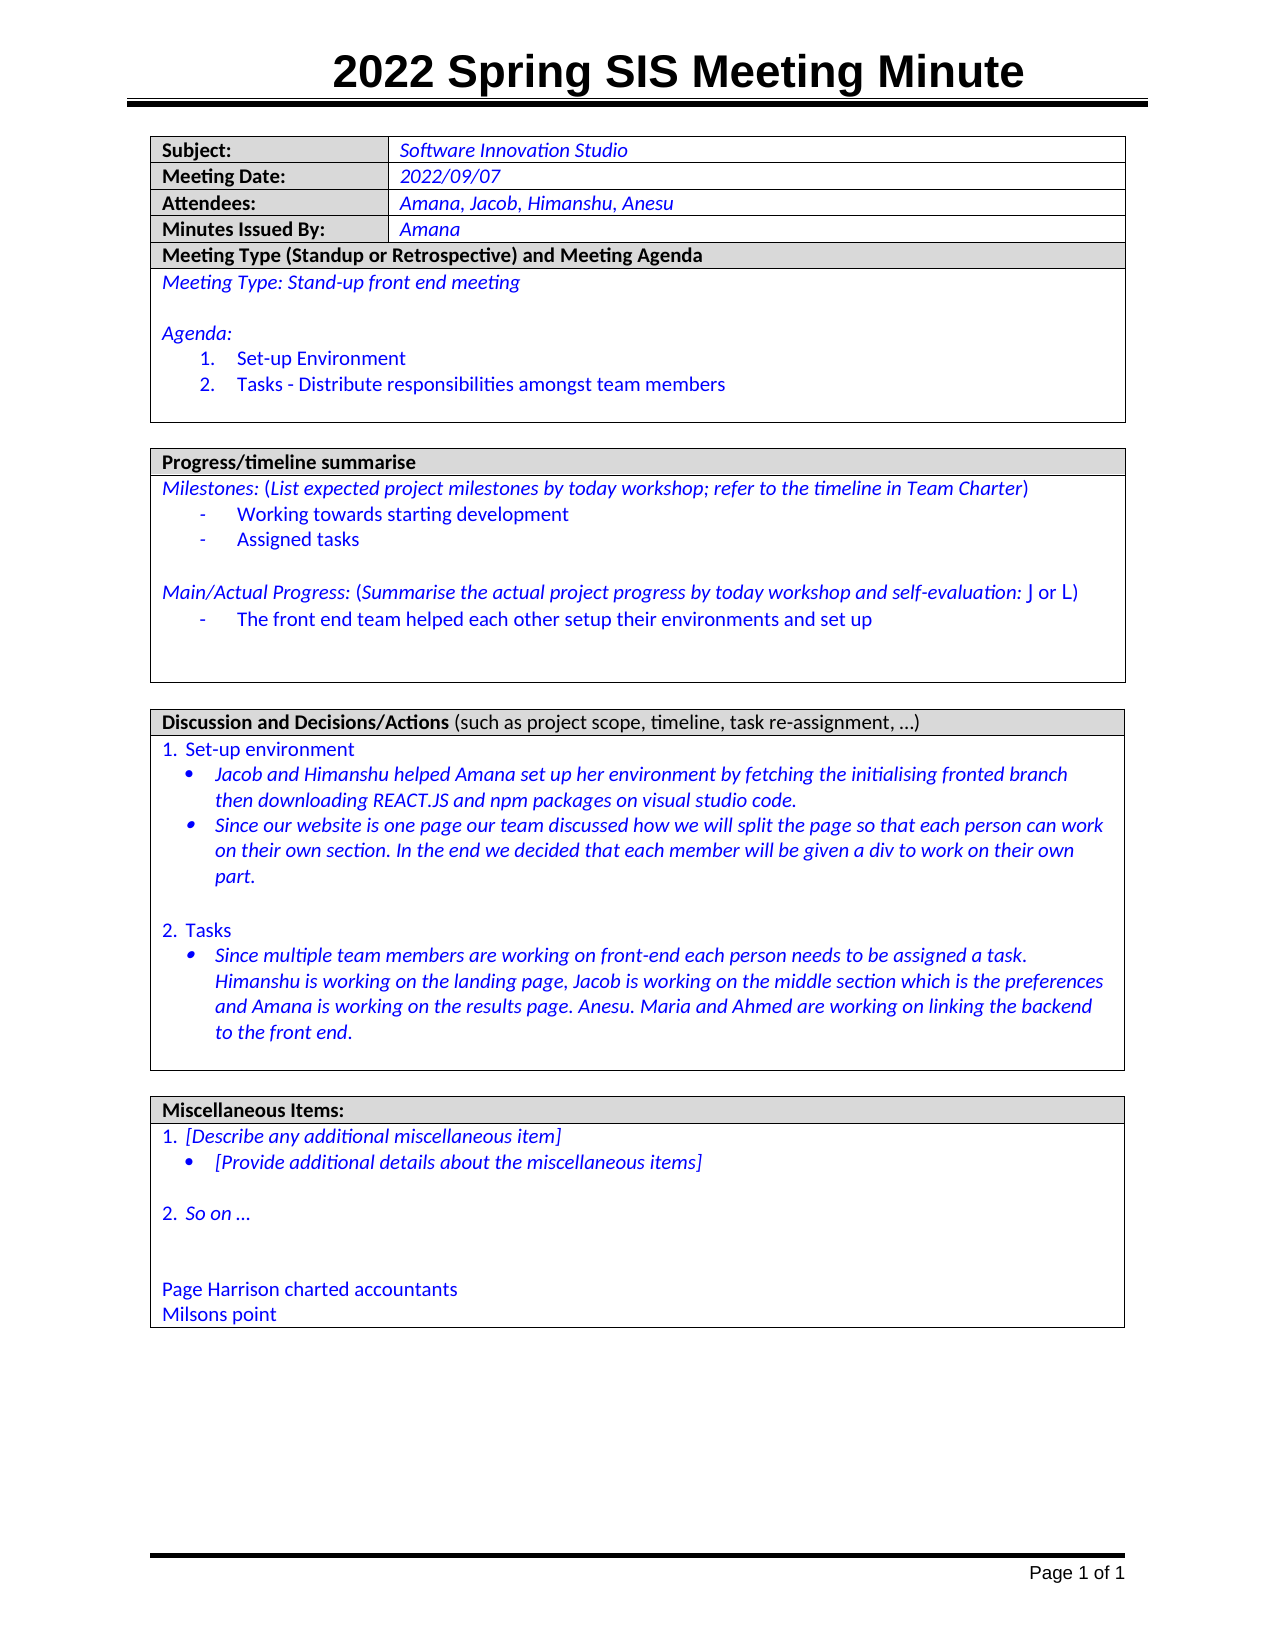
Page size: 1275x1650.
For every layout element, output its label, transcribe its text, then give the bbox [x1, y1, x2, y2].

table_cell [Describe any additional miscellaneous item] [Provide additional details about the miscellaneous items] So on … Page Harrison charted accountants Milsons point [151, 1124, 1124, 1327]
table_header Progress/timeline summarise [151, 449, 1125, 474]
table_header Miscellaneous Items: [151, 1097, 1124, 1123]
table_header Subject: [151, 137, 388, 162]
table_cell Amana, Jacob, Himanshu, Anesu [389, 190, 1125, 215]
table_cell Meeting Date: [151, 163, 388, 189]
table_cell Meeting Type (Standup or Retrospective) and Meeting Agenda [151, 243, 1125, 268]
table_cell Minutes Issued By: [151, 216, 388, 242]
table_cell Amana [389, 216, 1125, 242]
table_cell Milestones: (List expected project milestones by today workshop; refer to the timeline in Team Charter) Working towards starting development Assigned tasks Main/Actual Progress: (Summarise the actual project progress by today workshop and self-evaluation: J or L) The front end team helped each other setup their environments and set up [151, 476, 1125, 682]
table_cell Attendees: [151, 190, 388, 215]
table_cell Meeting Type: Stand-up front end meeting Agenda: Set-up Environment Tasks - Distribute responsibilities amongst team members [151, 269, 1125, 422]
table_header Software Innovation Studio [389, 137, 1125, 162]
table_cell Set-up environment Jacob and Himanshu helped Amana set up her environment by fetching the initialising fronted branch then downloading REACT.JS and npm packages on visual studio code. Since our website is one page our team discussed how we will split the page so that each person can work on their own section. In the end we decided that each member will be given a div to work on their own part. Tasks Since multiple team members are working on front-end each person needs to be assigned a task. Himanshu is working on the landing page, Jacob is working on the middle section which is the preferences and Amana is working on the results page. Anesu. Maria and Ahmed are working on linking the backend to the front end. [151, 736, 1124, 1070]
table_header Discussion and Decisions/Actions (such as project scope, timeline, task re-assignment, …) [151, 710, 1124, 735]
table_cell 2022/09/07 [389, 163, 1125, 189]
